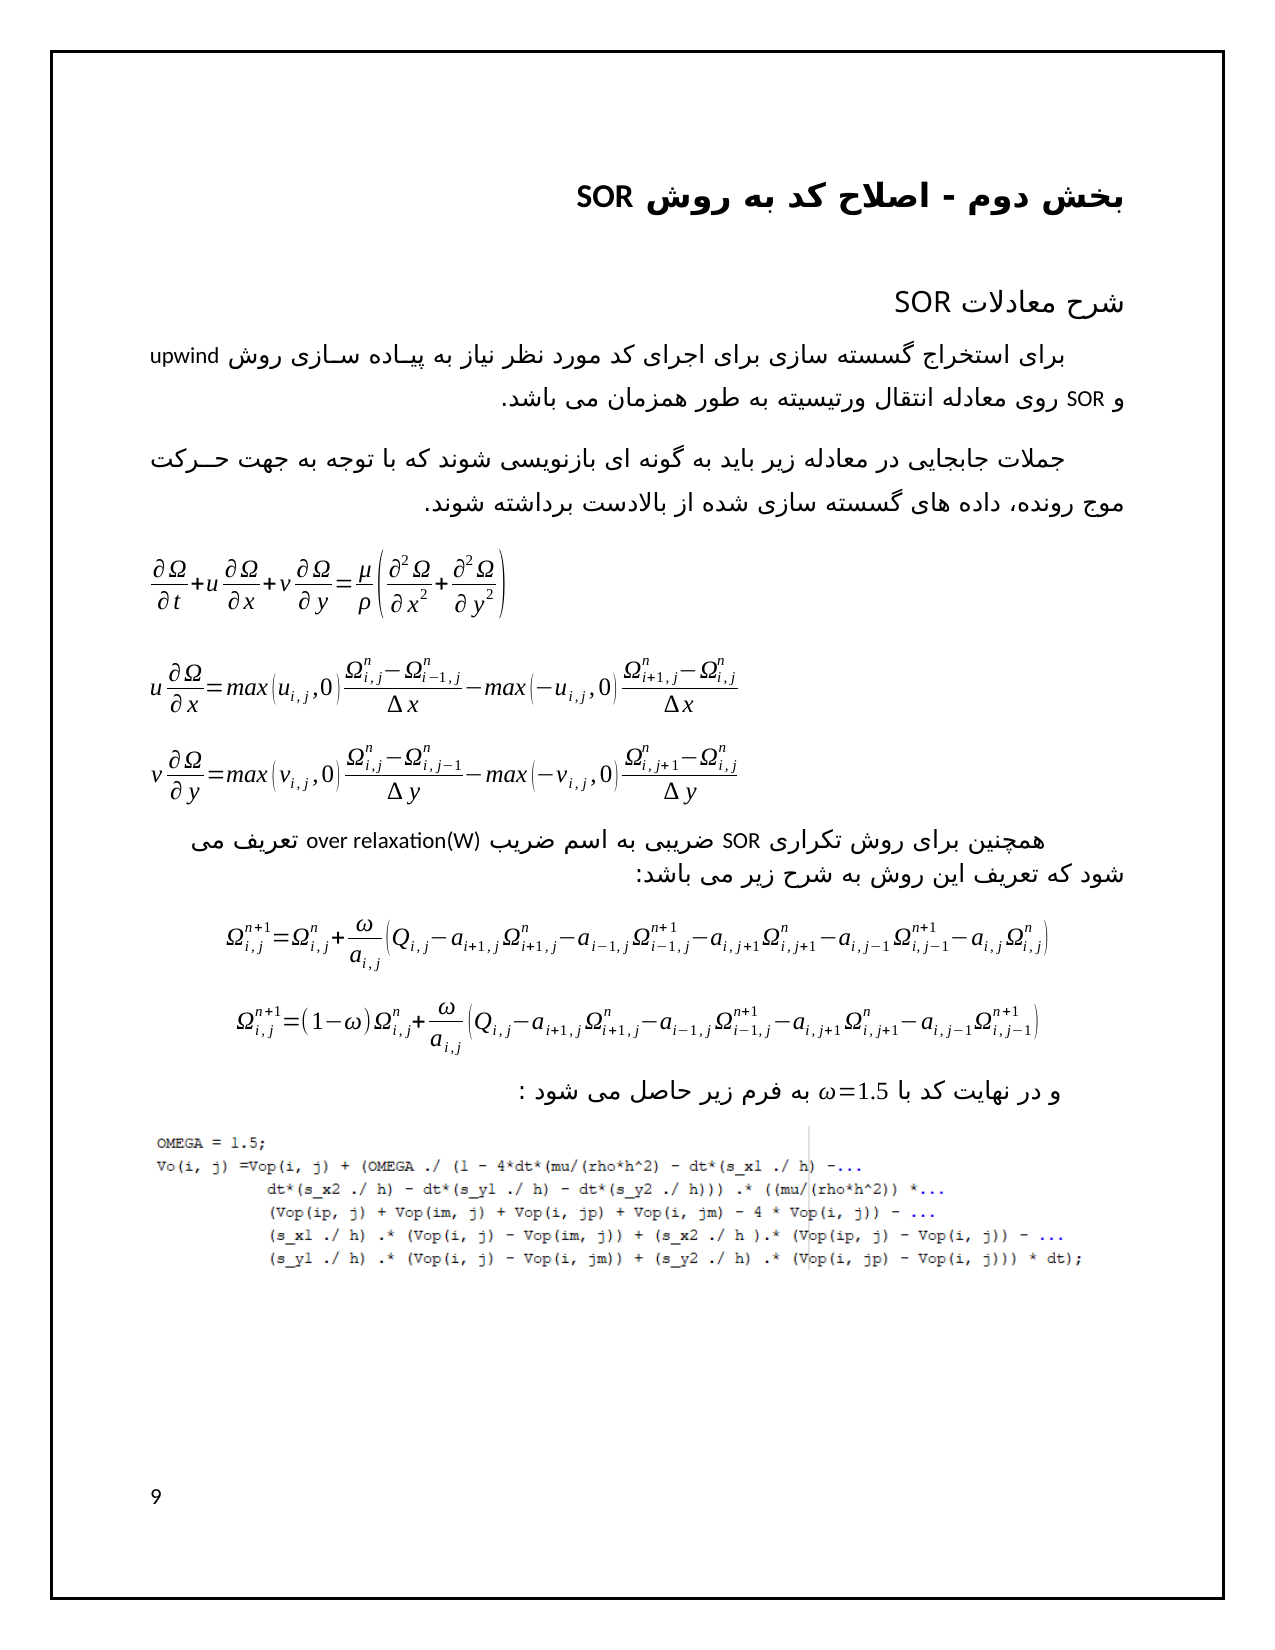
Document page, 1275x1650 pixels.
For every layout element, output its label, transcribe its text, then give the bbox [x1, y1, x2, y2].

text برای استخراج گسسته سازی برای اجرای کد مورد نظر نیاز به پیاده سازی روش upwind و SOR روی معادله انتقال ورتیسیته به طور همزمان می باشد. [150, 340, 1125, 413]
picture [150, 1126, 1125, 1270]
subtitle شرح معادلات SOR [150, 281, 1125, 321]
text همچنین برای روش تکراری SOR ضریبی به اسم ضریب over relaxation(W) تعریف می شود که تعریف این روش به شرح زیر می باشد: [150, 826, 1125, 888]
text و در نهایت کد با به فرم زیر حاصل می شود : [150, 1077, 1125, 1106]
subtitle بخش دوم - اصلاح کد به روش SOR [150, 175, 1125, 216]
text جملات جابجایی در معادله زیر باید به گونه ای بازنویسی شوند که با توجه به جهت حرکت موج رونده، داده های گسسته سازی شده از بالادست برداشته شوند. [150, 444, 1125, 517]
